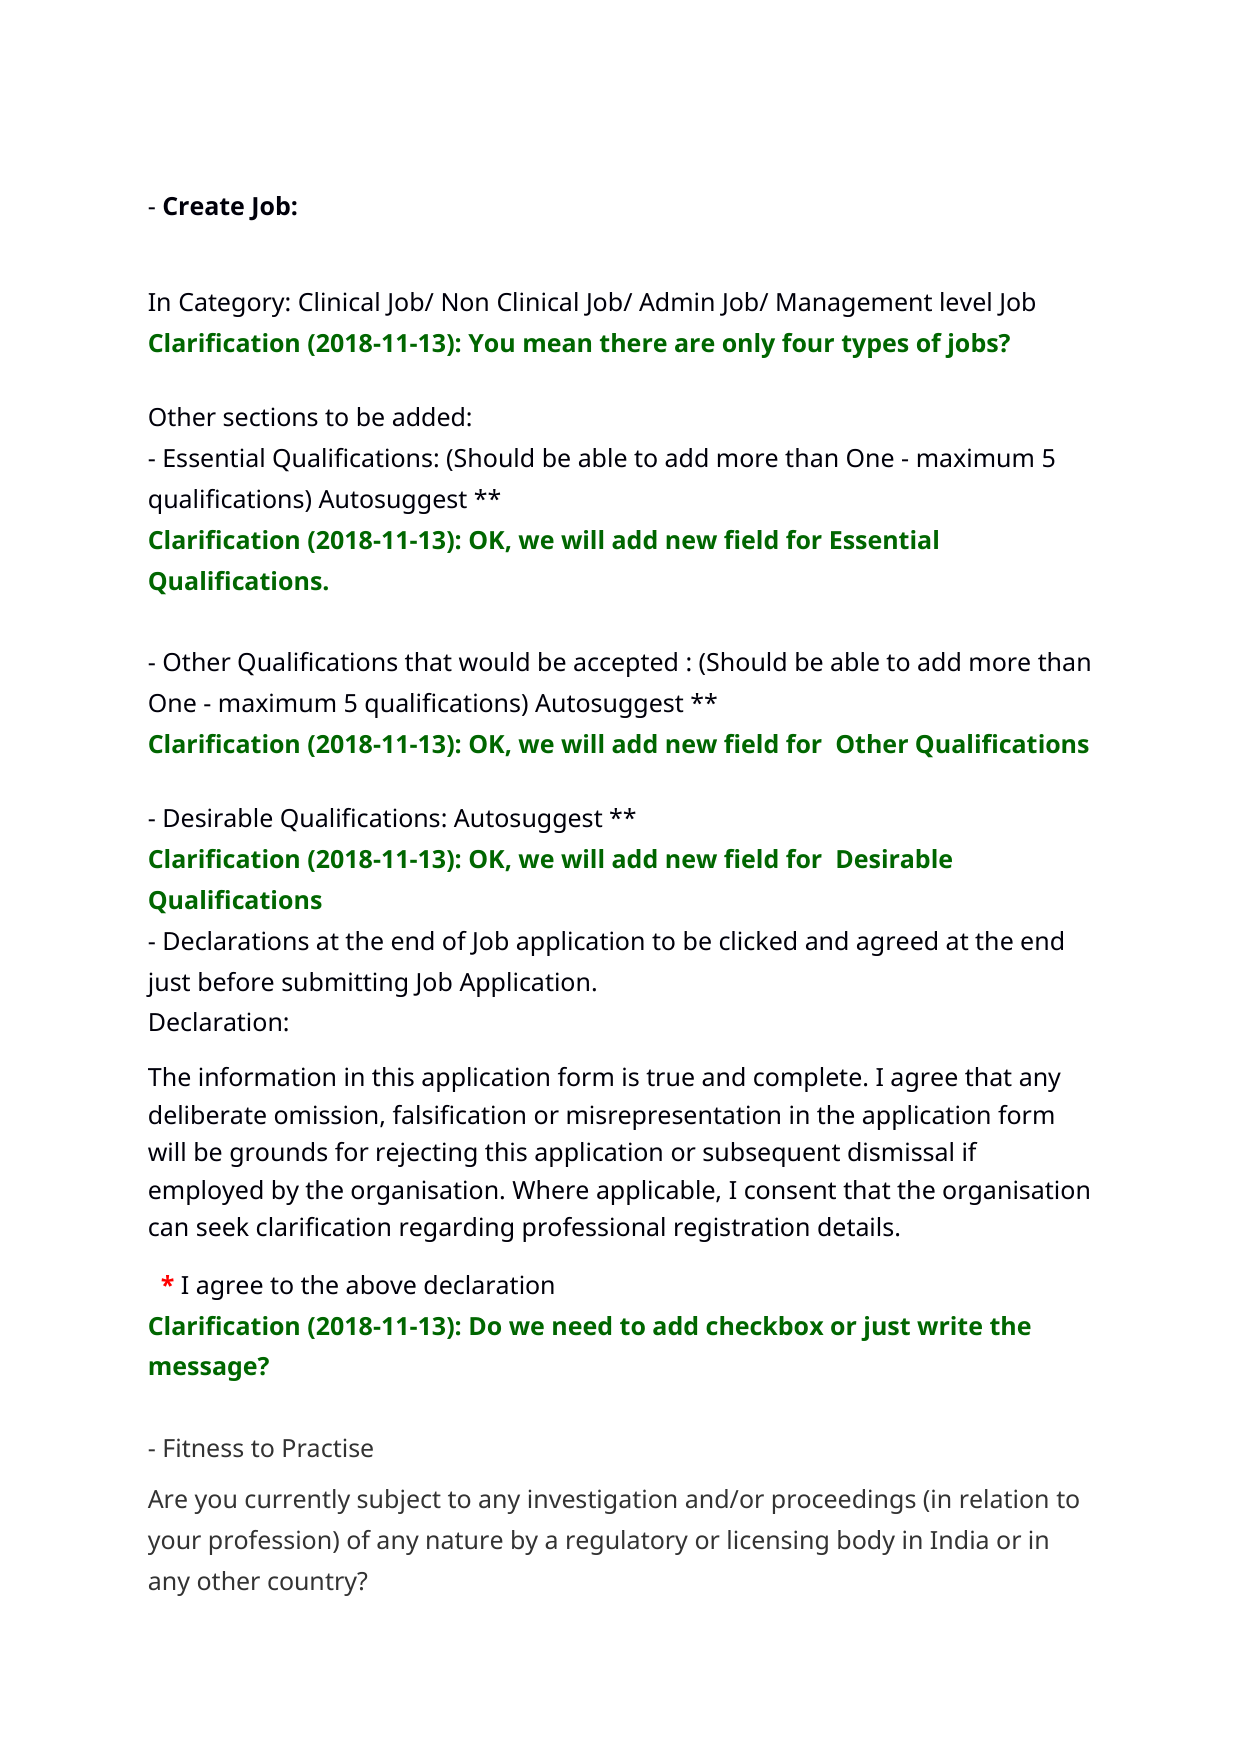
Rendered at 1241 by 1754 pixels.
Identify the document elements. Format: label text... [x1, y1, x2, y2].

text * I agree to the above declaration [148, 1267, 1093, 1301]
text - Desirable Qualifications: Autosuggest ** [148, 801, 1093, 835]
text - Other Qualifications that would be accepted : (Should be able to add more than One - maximum 5 qualifications) Autosuggest ** [148, 645, 1093, 720]
text - Essential Qualifications: (Should be able to add more than One - maximum 5 qualifications) Autosuggest ** Clarification (2018-11-13): OK, we will add new field for Essential Qualifications. [148, 441, 1093, 597]
subtitle - Fitness to Practise [148, 1431, 1093, 1465]
text The information in this application form is true and complete. I agree that any deliberate omission, falsification or misrepresentation in the application form will be grounds for rejecting this application or subsequent dismissal if employed by the organisation. Where applicable, I consent that the organisation can seek clarification regarding professional registration details. [148, 1056, 1093, 1244]
text In Category: Clinical Job/ Non Clinical Job/ Admin Job/ Management level Job [148, 285, 1093, 319]
text Clarification (2018-11-13): You mean there are only four types of jobs? [148, 326, 1093, 359]
text Other sections to be added: [148, 400, 1093, 434]
subtitle Declaration: [148, 1005, 1093, 1039]
text Clarification (2018-11-13): OK, we will add new field for Desirable Qualifications [148, 842, 1093, 917]
text Are you currently subject to any investigation and/or proceedings (in relation to your profession) of any nature by a regulatory or licensing body in India or in any other country? [148, 1482, 1093, 1598]
text Clarification (2018-11-13): OK, we will add new field for Other Qualifications [148, 727, 1093, 761]
text Clarification (2018-11-13): Do we need to add checkbox or just write the message? [148, 1308, 1093, 1383]
text - Declarations at the end of Job application to be clicked and agreed at the end just before submitting Job Application. [148, 923, 1093, 998]
text - Create Job: [148, 188, 1093, 222]
